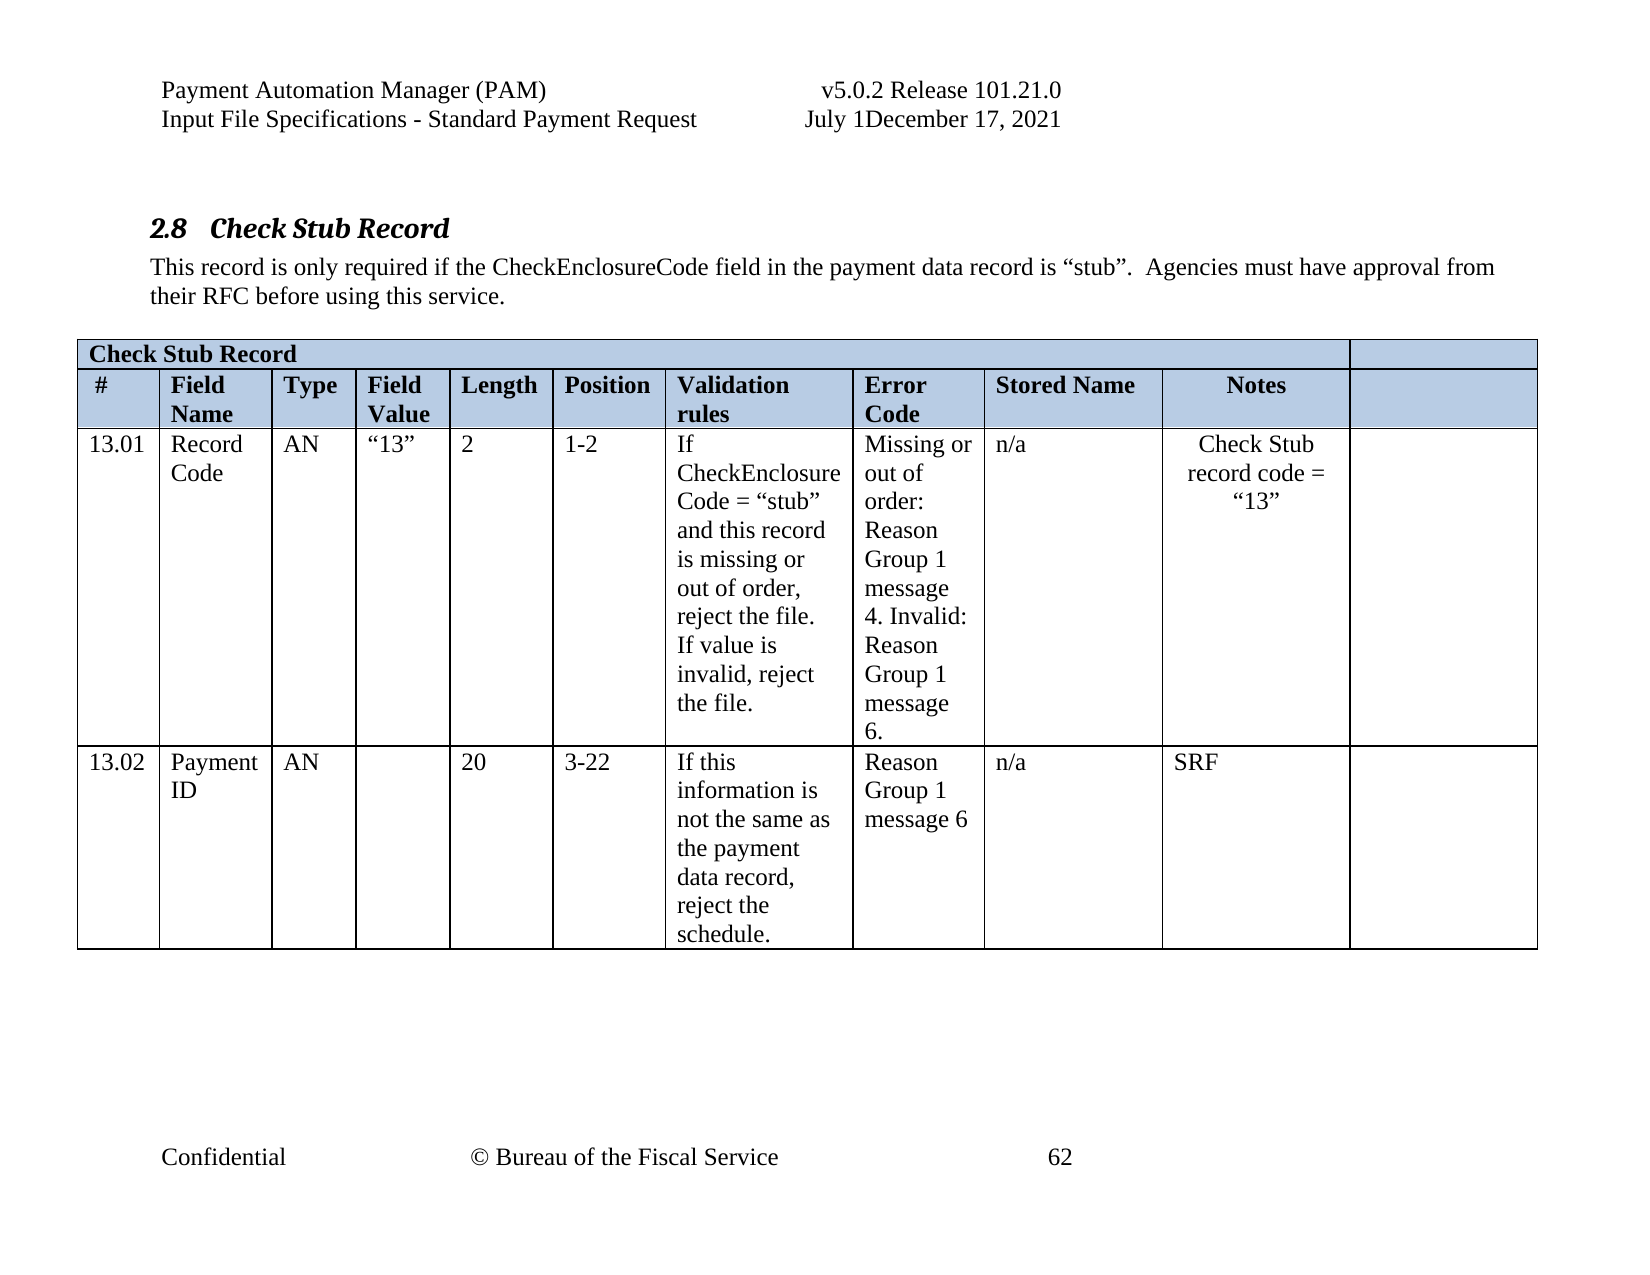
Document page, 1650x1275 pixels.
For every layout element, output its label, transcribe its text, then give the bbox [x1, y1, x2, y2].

table_cell 20 [451, 747, 552, 948]
table_cell n/a [985, 429, 1162, 745]
subtitle Check Stub Record [150, 212, 1500, 246]
table_cell Type [273, 370, 355, 427]
table_cell If this information is not the same as the payment data record, reject the schedule. [666, 747, 852, 948]
table_cell SRF [1163, 747, 1349, 948]
table_cell Validation rules [666, 370, 852, 427]
table_cell [1351, 747, 1537, 948]
table_cell Field Value [357, 370, 449, 427]
table_cell “13” [357, 429, 449, 745]
table_cell Length [451, 370, 552, 427]
table_header [1351, 340, 1537, 368]
table_cell AN [273, 429, 355, 745]
table_cell [357, 747, 449, 948]
table_cell Missing or out of order: Reason Group 1 message 4. Invalid: Reason Group 1 message 6. [854, 429, 984, 745]
table_cell # [78, 370, 159, 427]
table_cell Notes [1163, 370, 1349, 427]
table_cell n/a [985, 747, 1162, 948]
table_cell [1351, 370, 1537, 427]
table_cell 13.02 [78, 747, 159, 948]
table_cell Stored Name [985, 370, 1162, 427]
text This record is only required if the CheckEnclosureCode field in the payment data record is “stub”. Agencies must have approval from their RFC before using this service. [150, 252, 1500, 310]
table_cell [1351, 429, 1537, 745]
table_cell 13.01 [78, 429, 159, 745]
table_cell 1-2 [554, 429, 665, 745]
table_cell 3-22 [554, 747, 665, 948]
table_cell PaymentID [160, 747, 271, 948]
table_cell If CheckEnclosureCode = “stub” and this record is missing or out of order, reject the file. If value is invalid, reject the file. [666, 429, 852, 745]
table_cell Reason Group 1 message 6 [854, 747, 984, 948]
table_cell Error Code [854, 370, 984, 427]
table_cell Position [554, 370, 665, 427]
table_cell AN [273, 747, 355, 948]
table_cell 2 [451, 429, 552, 745]
table_header Check Stub Record [78, 340, 1349, 368]
table_cell Field Name [160, 370, 271, 427]
table_cell Record Code [160, 429, 271, 745]
table_cell Check Stub record code = “13” [1163, 429, 1349, 745]
